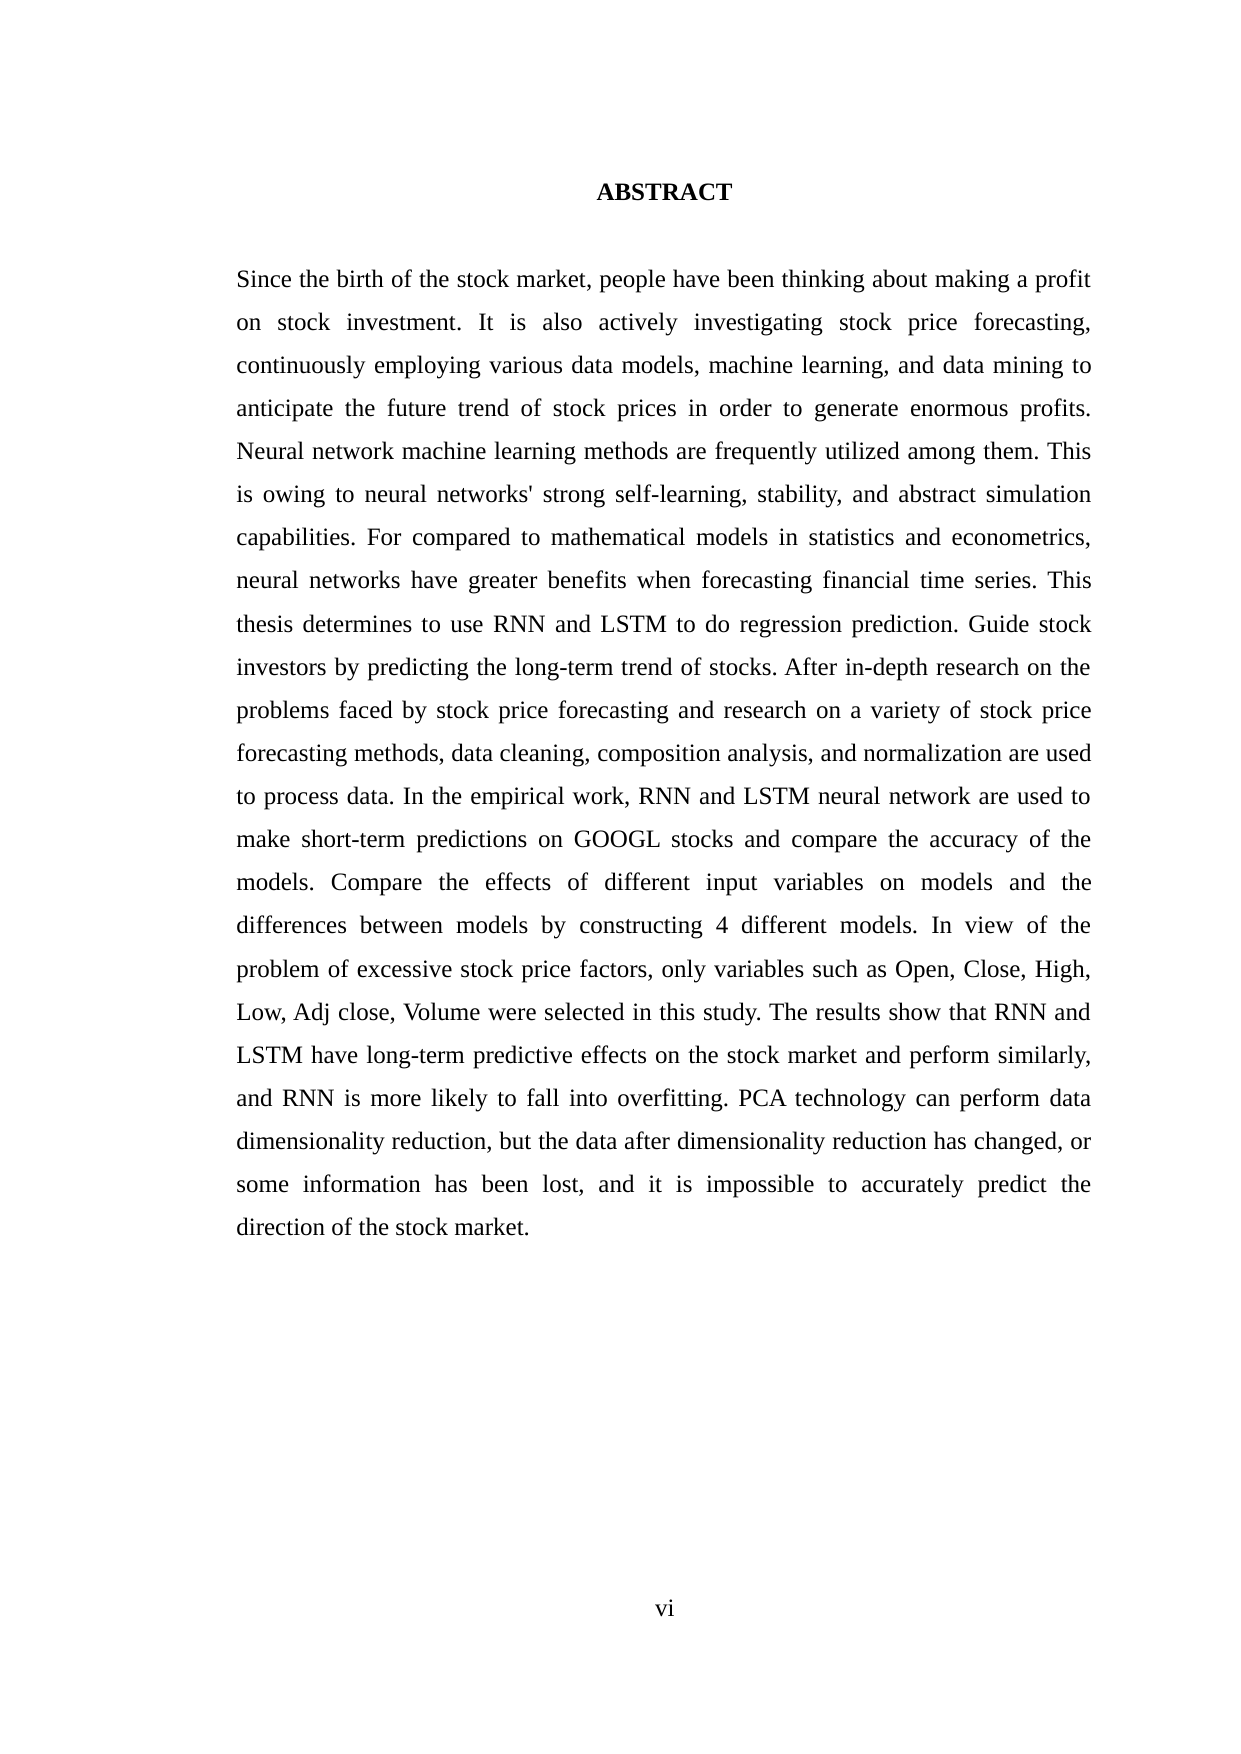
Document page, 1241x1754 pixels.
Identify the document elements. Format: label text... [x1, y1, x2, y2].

text Since the birth of the stock market, people have been thinking about making a profit on stock investment. It is also actively investigating stock price forecasting, continuously employing various data models, machine learning, and data mining to anticipate the future trend of stock prices in order to generate enormous profits. Neural network machine learning methods are frequently utilized among them. This is owing to neural networks' strong self-learning, stability, and abstract simulation capabilities. For compared to mathematical models in statistics and econometrics, neural networks have greater benefits when forecasting financial time series. This thesis determines to use RNN and LSTM to do regression prediction. Guide stock investors by predicting the long-term trend of stocks. After in-depth research on the problems faced by stock price forecasting and research on a variety of stock price forecasting methods, data cleaning, composition analysis, and normalization are used to process data. In the empirical work, RNN and LSTM neural network are used to make short-term predictions on GOOGL stocks and compare the accuracy of the models. Compare the effects of different input variables on models and the differences between models by constructing 4 different models. In view of the problem of excessive stock price factors, only variables such as Open, Close, High, Low, Adj close, Volume were selected in this study. The results show that RNN and LSTM have long-term predictive effects on the stock market and perform similarly, and RNN is more likely to fall into overfitting. PCA technology can perform data dimensionality reduction, but the data after dimensionality reduction has changed, or some information has been lost, and it is impossible to accurately predict the direction of the stock market. [236, 264, 1092, 1241]
text ABSTRACT [236, 177, 1092, 206]
